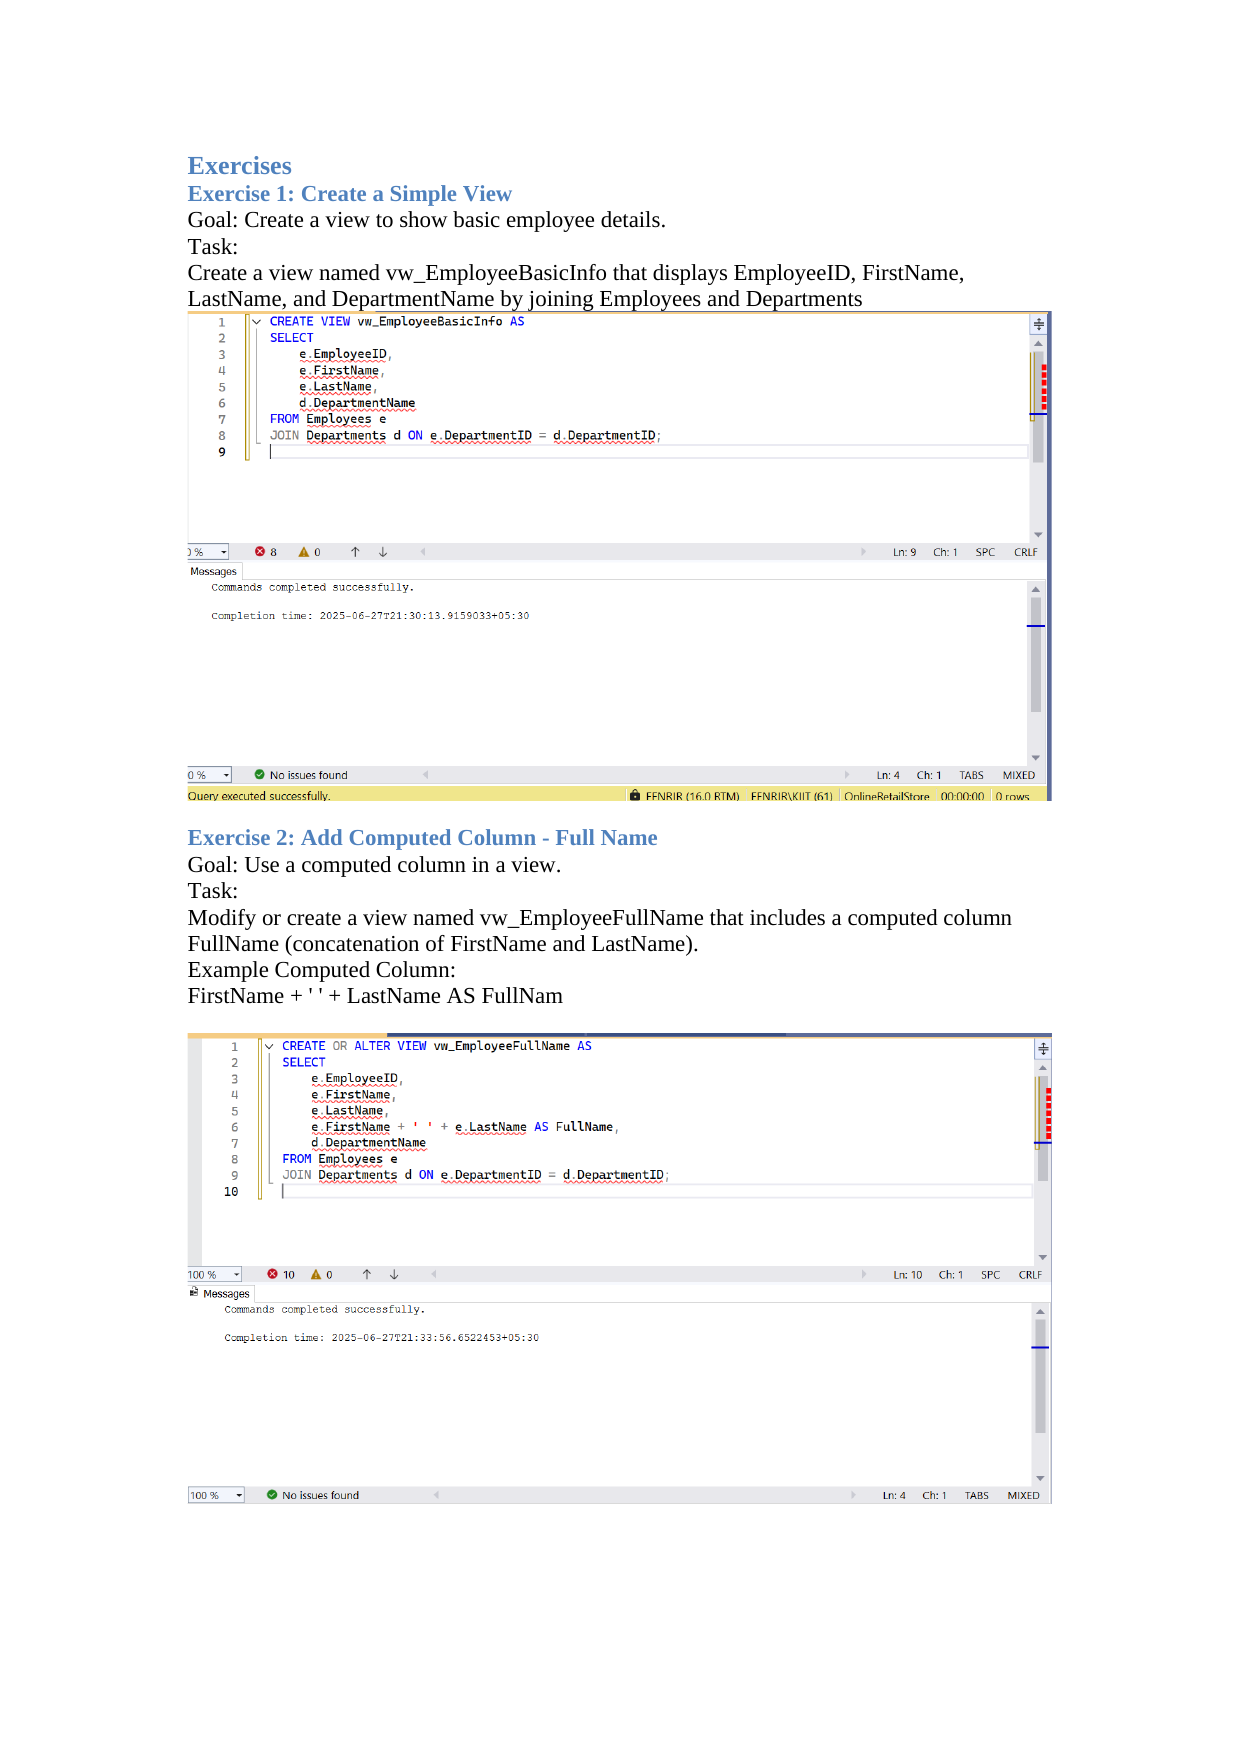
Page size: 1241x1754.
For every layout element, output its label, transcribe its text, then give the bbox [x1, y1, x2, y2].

text Create a view named vw_EmployeeBasicInfo that displays EmployeeID, FirstName, [187, 259, 1053, 285]
text Goal: Create a view to show basic employee details. [187, 206, 1053, 233]
text Exercises [187, 150, 1053, 180]
text FirstName + ' ' + LastName AS FullNam [187, 983, 1053, 1009]
text Task: [187, 233, 1053, 259]
text Exercise 1: Create a Simple View [187, 180, 1053, 206]
text LastName, and DepartmentName by joining Employees and Departments [187, 285, 1053, 312]
text Modify or create a view named vw_EmployeeFullName that includes a computed column [187, 903, 1053, 930]
text Example Computed Column: [187, 956, 1053, 983]
picture [187, 311, 1052, 801]
text Goal: Use a computed column in a view. [187, 851, 1053, 877]
text Task: [187, 877, 1053, 903]
text Exercise 2: Add Computed Column - Full Name [187, 824, 1053, 851]
text FullName (concatenation of FirstName and LastName). [187, 930, 1053, 956]
picture [187, 1033, 1052, 1504]
